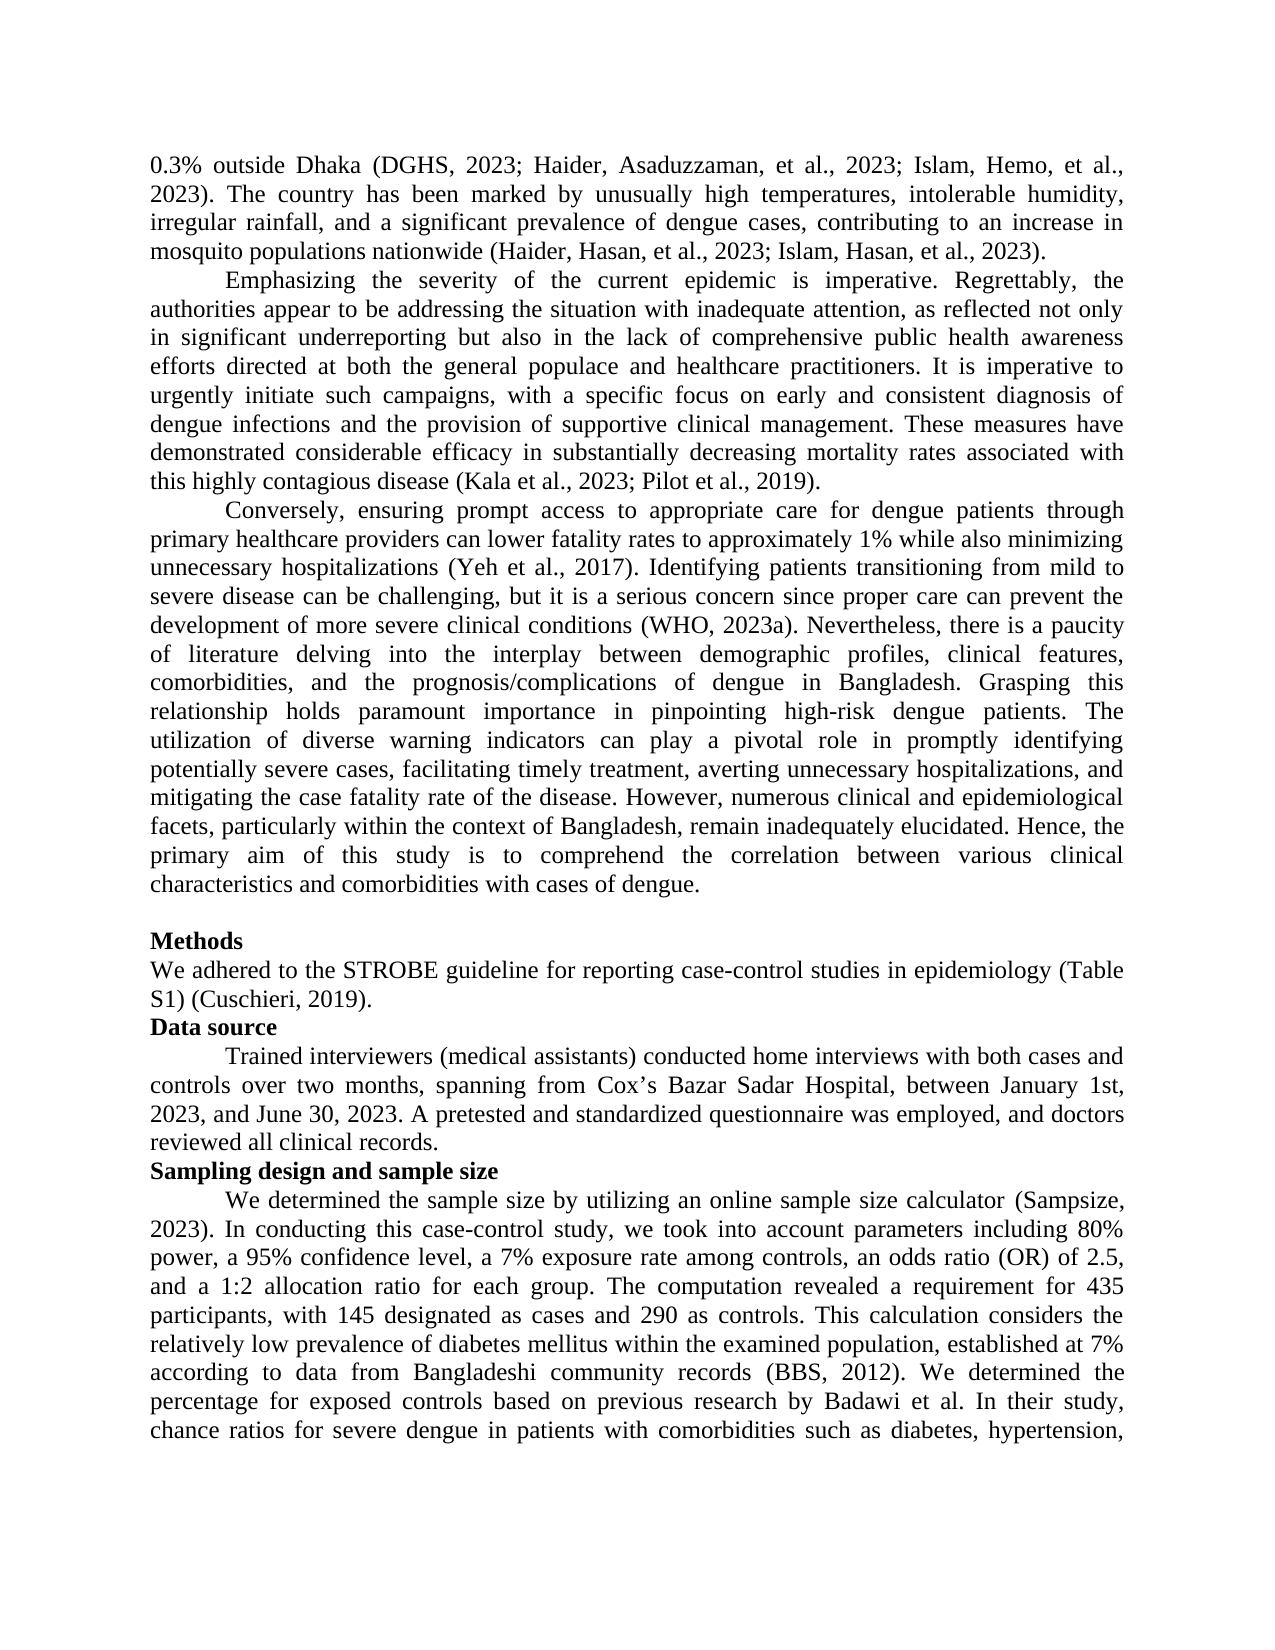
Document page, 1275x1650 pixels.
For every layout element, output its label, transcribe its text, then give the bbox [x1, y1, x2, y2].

text Emphasizing the severity of the current epidemic is imperative. Regrettably, the authorities appear to be addressing the situation with inadequate attention, as reflected not only in significant underreporting but also in the lack of comprehensive public health awareness efforts directed at both the general populace and healthcare practitioners. It is imperative to urgently initiate such campaigns, with a specific focus on early and consistent diagnosis of dengue infections and the provision of supportive clinical management. These measures have demonstrated considerable efficacy in substantially decreasing mortality rates associated with this highly contagious disease . [150, 265, 1125, 495]
text Sampling design and sample size [150, 1156, 1125, 1185]
text Methods [150, 926, 1125, 955]
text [150, 1185, 1125, 1444]
text Conversely, ensuring prompt access to appropriate care for dengue patients through primary healthcare providers can lower fatality rates to approximately 1% while also minimizing unnecessary hospitalizations . Identifying patients transitioning from mild to severe disease can be challenging, but it is a serious concern since proper care can prevent the development of more severe clinical conditions . Nevertheless, there is a paucity of literature delving into the interplay between demographic profiles, clinical features, comorbidities, and the prognosis/complications of dengue in Bangladesh. Grasping this relationship holds paramount importance in pinpointing high-risk dengue patients. The utilization of diverse warning indicators can play a pivotal role in promptly identifying potentially severe cases, facilitating timely treatment, averting unnecessary hospitalizations, and mitigating the case fatality rate of the disease. However, numerous clinical and epidemiological facets, particularly within the context of Bangladesh, remain inadequately elucidated. Hence, the primary aim of this study is to comprehend the correlation between various clinical characteristics and comorbidities with cases of dengue. [150, 495, 1125, 897]
text Data source [150, 1012, 1125, 1041]
text We adhered to the STROBE guideline for reporting case-control studies in epidemiology (Table S1) . [150, 955, 1125, 1012]
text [150, 150, 1125, 265]
text Trained interviewers (medical assistants) conducted home interviews with both cases and controls over two months, spanning from Cox’s Bazar Sadar Hospital, between January 1st, 2023, and June 30, 2023. A pretested and standardized questionnaire was employed, and doctors reviewed all clinical records. [150, 1041, 1125, 1156]
